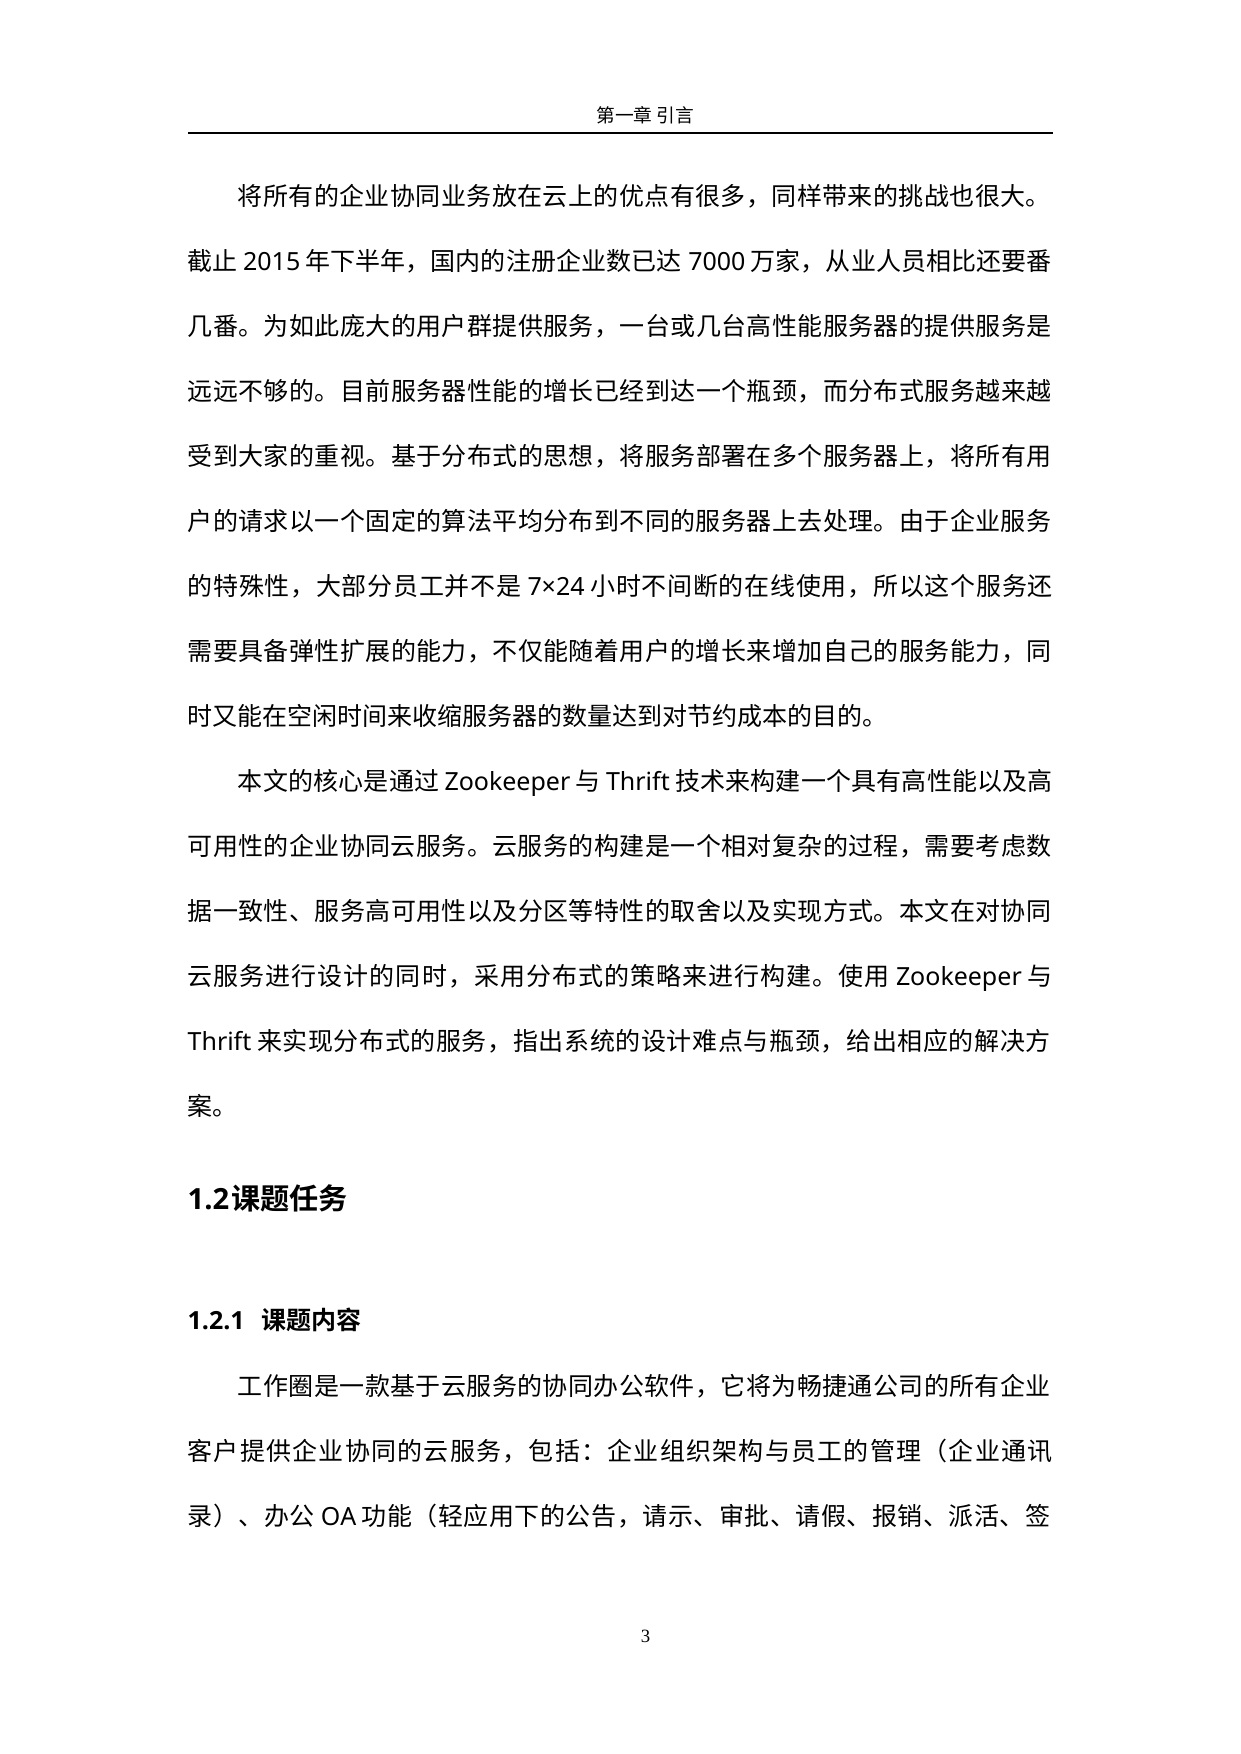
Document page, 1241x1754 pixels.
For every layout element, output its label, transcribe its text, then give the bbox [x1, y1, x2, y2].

text 将所有的企业协同业务放在云上的优点有很多，同样带来的挑战也很大。截止2015年下半年，国内的注册企业数已达7000万家，从业人员相比还要番几番。为如此庞大的用户群提供服务，一台或几台高性能服务器的提供服务是远远不够的。目前服务器性能的增长已经到达一个瓶颈，而分布式服务越来越受到大家的重视。基于分布式的思想，将服务部署在多个服务器上，将所有用户的请求以一个固定的算法平均分布到不同的服务器上去处理。由于企业服务的特殊性，大部分员工并不是7×24小时不间断的在线使用，所以这个服务还需要具备弹性扩展的能力，不仅能随着用户的增长来增加自己的服务能力，同时又能在空闲时间来收缩服务器的数量达到对节约成本的目的。 [187, 162, 1053, 747]
text 本文的核心是通过Zookeeper与Thrift技术来构建一个具有高性能以及高可用性的企业协同云服务。云服务的构建是一个相对复杂的过程，需要考虑数据一致性、服务高可用性以及分区等特性的取舍以及实现方式。本文在对协同云服务进行设计的同时，采用分布式的策略来进行构建。使用Zookeeper与Thrift来实现分布式的服务，指出系统的设计难点与瓶颈，给出相应的解决方案。 [187, 747, 1053, 1137]
subtitle 课题任务 [187, 1164, 1053, 1229]
subtitle 课题内容 [187, 1287, 1053, 1352]
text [187, 1352, 1053, 1547]
